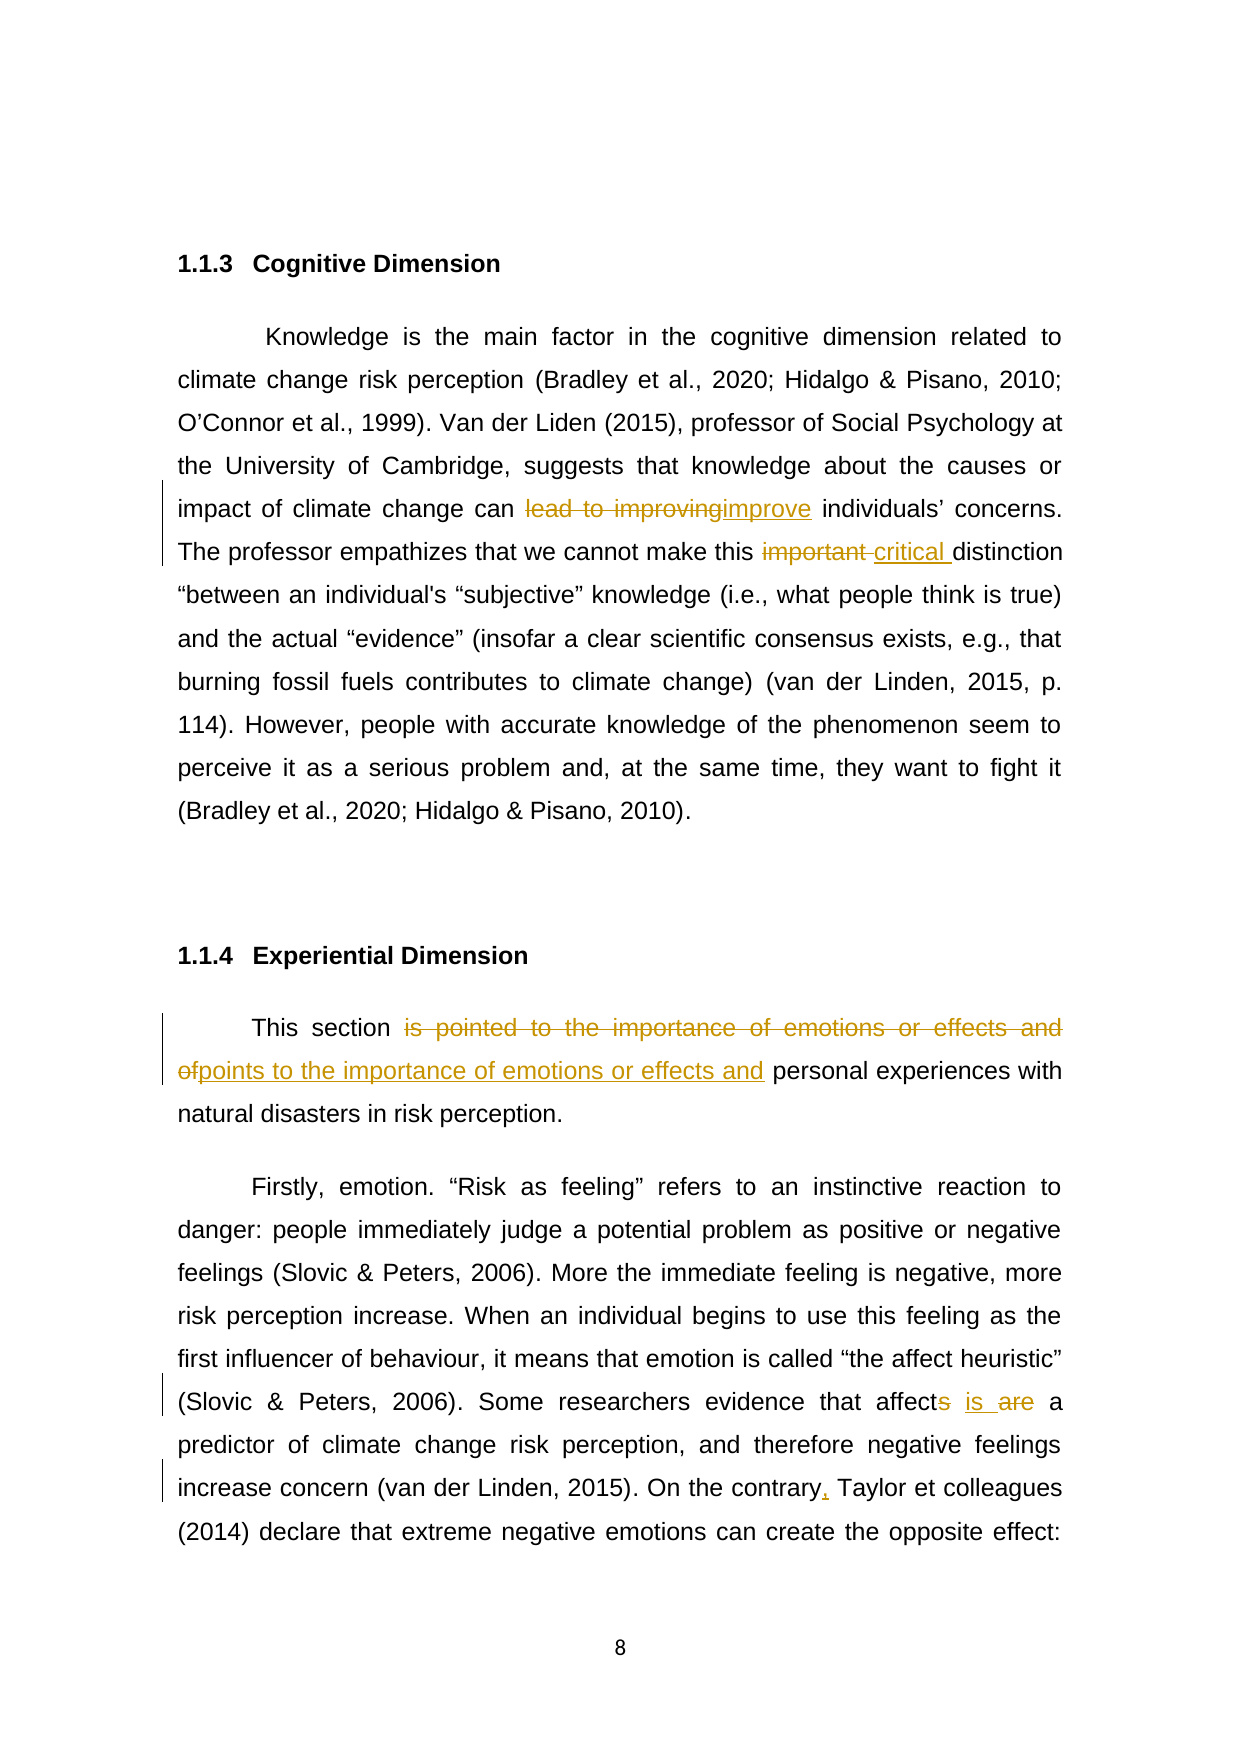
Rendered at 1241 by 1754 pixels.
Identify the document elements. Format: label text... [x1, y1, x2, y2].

list Cognitive Dimension [177, 249, 1063, 278]
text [177, 1172, 1063, 1545]
list Experiential Dimension [177, 941, 1063, 969]
text This section personal experiences with natural disasters in risk perception. [177, 1013, 1063, 1128]
text Knowledge is the main factor in the cognitive dimension related to climate change risk perception (Bradley et al., 2020; Hidalgo & Pisano, 2010; O’Connor et al., 1999). Van der Liden (2015), professor of Social Psychology at the University of Cambridge, suggests that knowledge about the causes or impact of climate change can individuals’ concerns. The professor empathizes that we cannot make this distinction “between an individual's “subjective” knowledge (i.e., what people think is true) and the actual “evidence” (insofar a clear scientific consensus exists, e.g., that burning fossil fuels contributes to climate change) (van der Linden, 2015, p. 114). However, people with accurate knowledge of the phenomenon seem to perceive it as a serious problem and, at the same time, they want to fight it (Bradley et al., 2020; Hidalgo & Pisano, 2010). [177, 322, 1063, 825]
